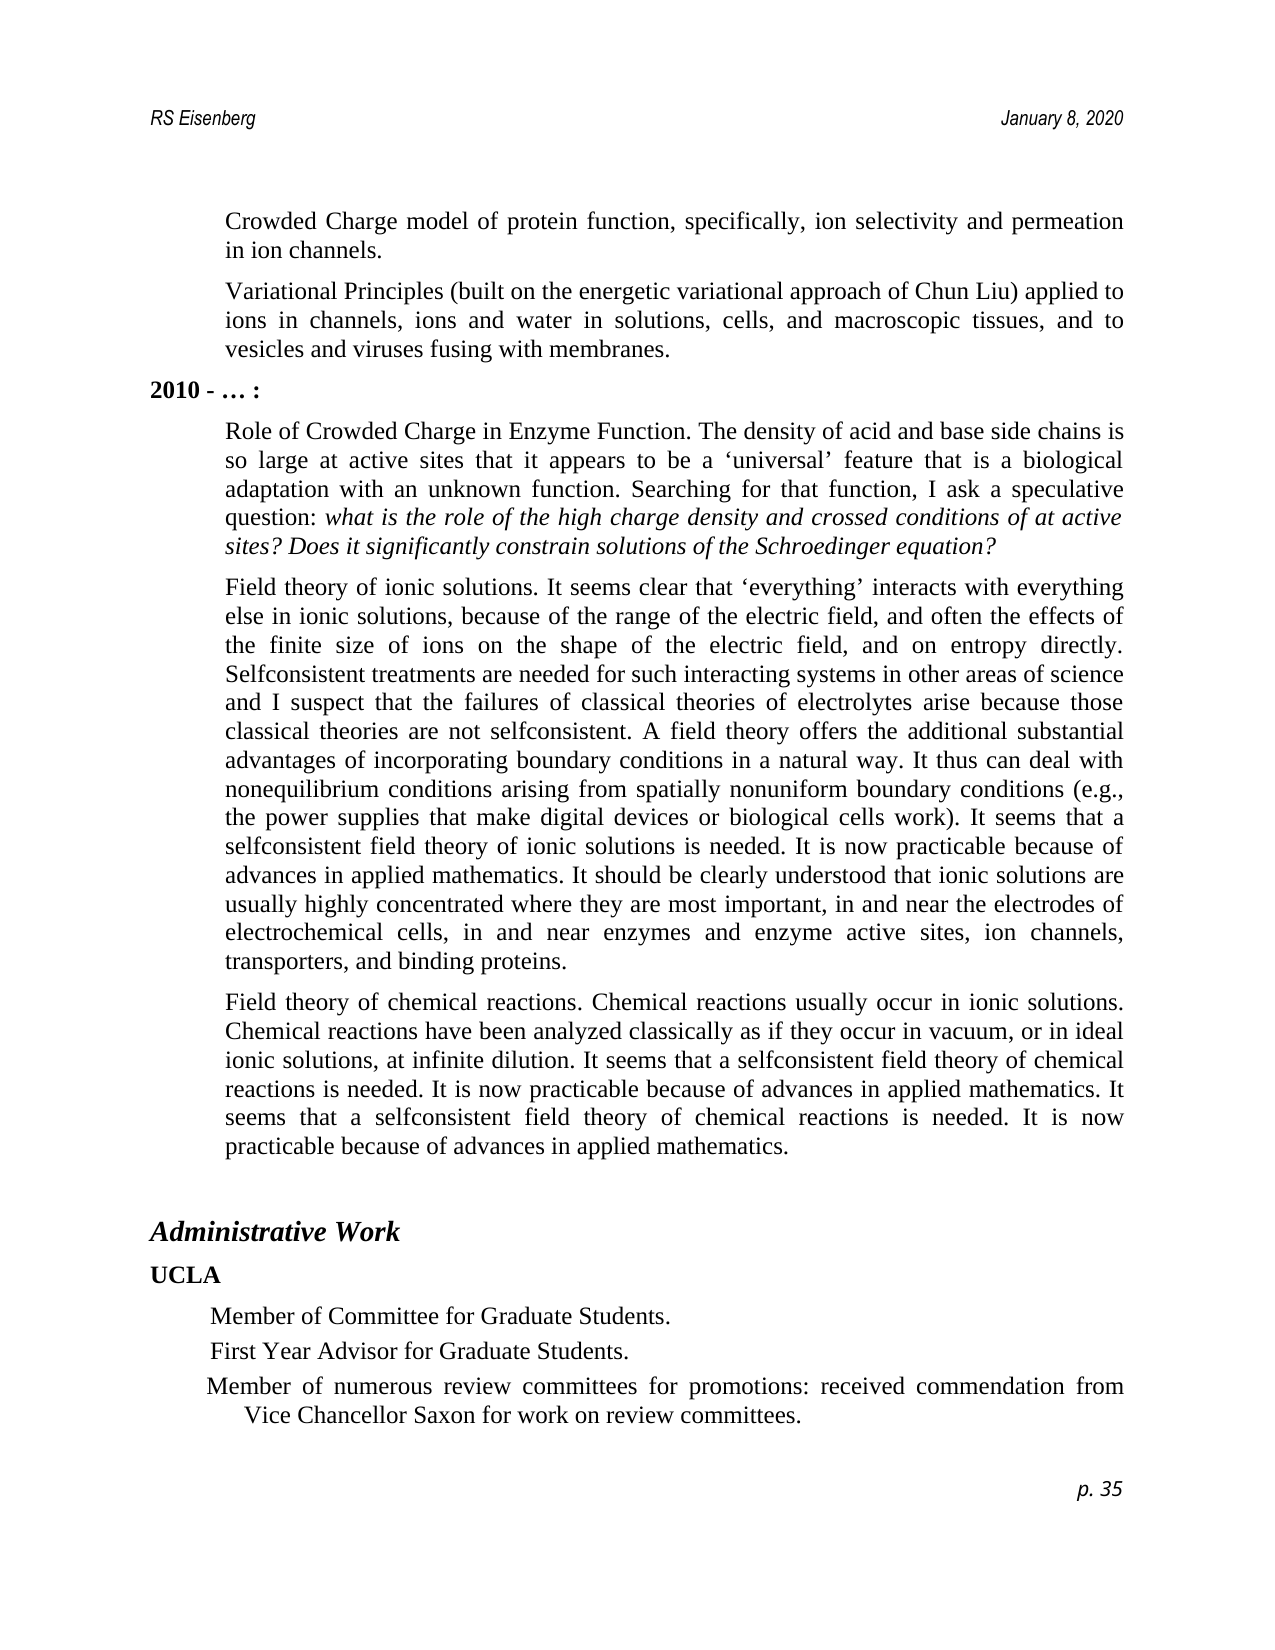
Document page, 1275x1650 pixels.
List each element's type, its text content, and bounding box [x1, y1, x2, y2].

text Field theory of chemical reactions. Chemical reactions usually occur in ionic solutions. Chemical reactions have been analyzed classically as if they occur in vacuum, or in ideal ionic solutions, at infinite dilution. It seems that a selfconsistent field theory of chemical reactions is needed. It is now practicable because of advances in applied mathematics. It seems that a selfconsistent field theory of chemical reactions is needed. It is now practicable because of advances in applied mathematics. [225, 987, 1125, 1160]
text Crowded Charge model of protein function, specifically, ion selectivity and permeation in ion channels. [225, 206, 1125, 264]
text Field theory of ionic solutions. It seems clear that ‘everything’ interacts with everything else in ionic solutions, because of the range of the electric field, and often the effects of the finite size of ions on the shape of the electric field, and on entropy directly. Selfconsistent treatments are needed for such interacting systems in other areas of science and I suspect that the failures of classical theories of electrolytes arise because those classical theories are not selfconsistent. A field theory offers the additional substantial advantages of incorporating boundary conditions in a natural way. It thus can deal with nonequilibrium conditions arising from spatially nonuniform boundary conditions (e.g., the power supplies that make digital devices or biological cells work). It seems that a selfconsistent field theory of ionic solutions is needed. It is now practicable because of advances in applied mathematics. It should be clearly understood that ionic solutions are usually highly concentrated where they are most important, in and near the electrodes of electrochemical cells, in and near enzymes and enzyme active sites, ion channels, transporters, and binding proteins. [225, 572, 1125, 975]
text UCLA [150, 1260, 1125, 1288]
text 2010 - … : [150, 375, 1125, 404]
text Member of Committee for Graduate Students. [210, 1301, 1125, 1330]
text Role of Crowded Charge in Enzyme Function. The density of acid and base side chains is so large at active sites that it appears to be a ‘universal’ feature that is a biological adaptation with an unknown function. Searching for that function, I ask a speculative question: what is the role of the high charge density and crossed conditions of at active sites? Does it significantly constrain solutions of the Schroedinger equation? [225, 416, 1125, 560]
text Member of numerous review committees for promotions: received commendation from Vice Chancellor Saxon for work on review committees. [206, 1371, 1125, 1428]
text Administrative Work [150, 1214, 1125, 1247]
text First Year Advisor for Graduate Students. [210, 1336, 1125, 1365]
text Variational Principles (built on the energetic variational approach of Chun Liu) applied to ions in channels, ions and water in solutions, cells, and macroscopic tissues, and to vesicles and viruses fusing with membranes. [225, 276, 1125, 362]
